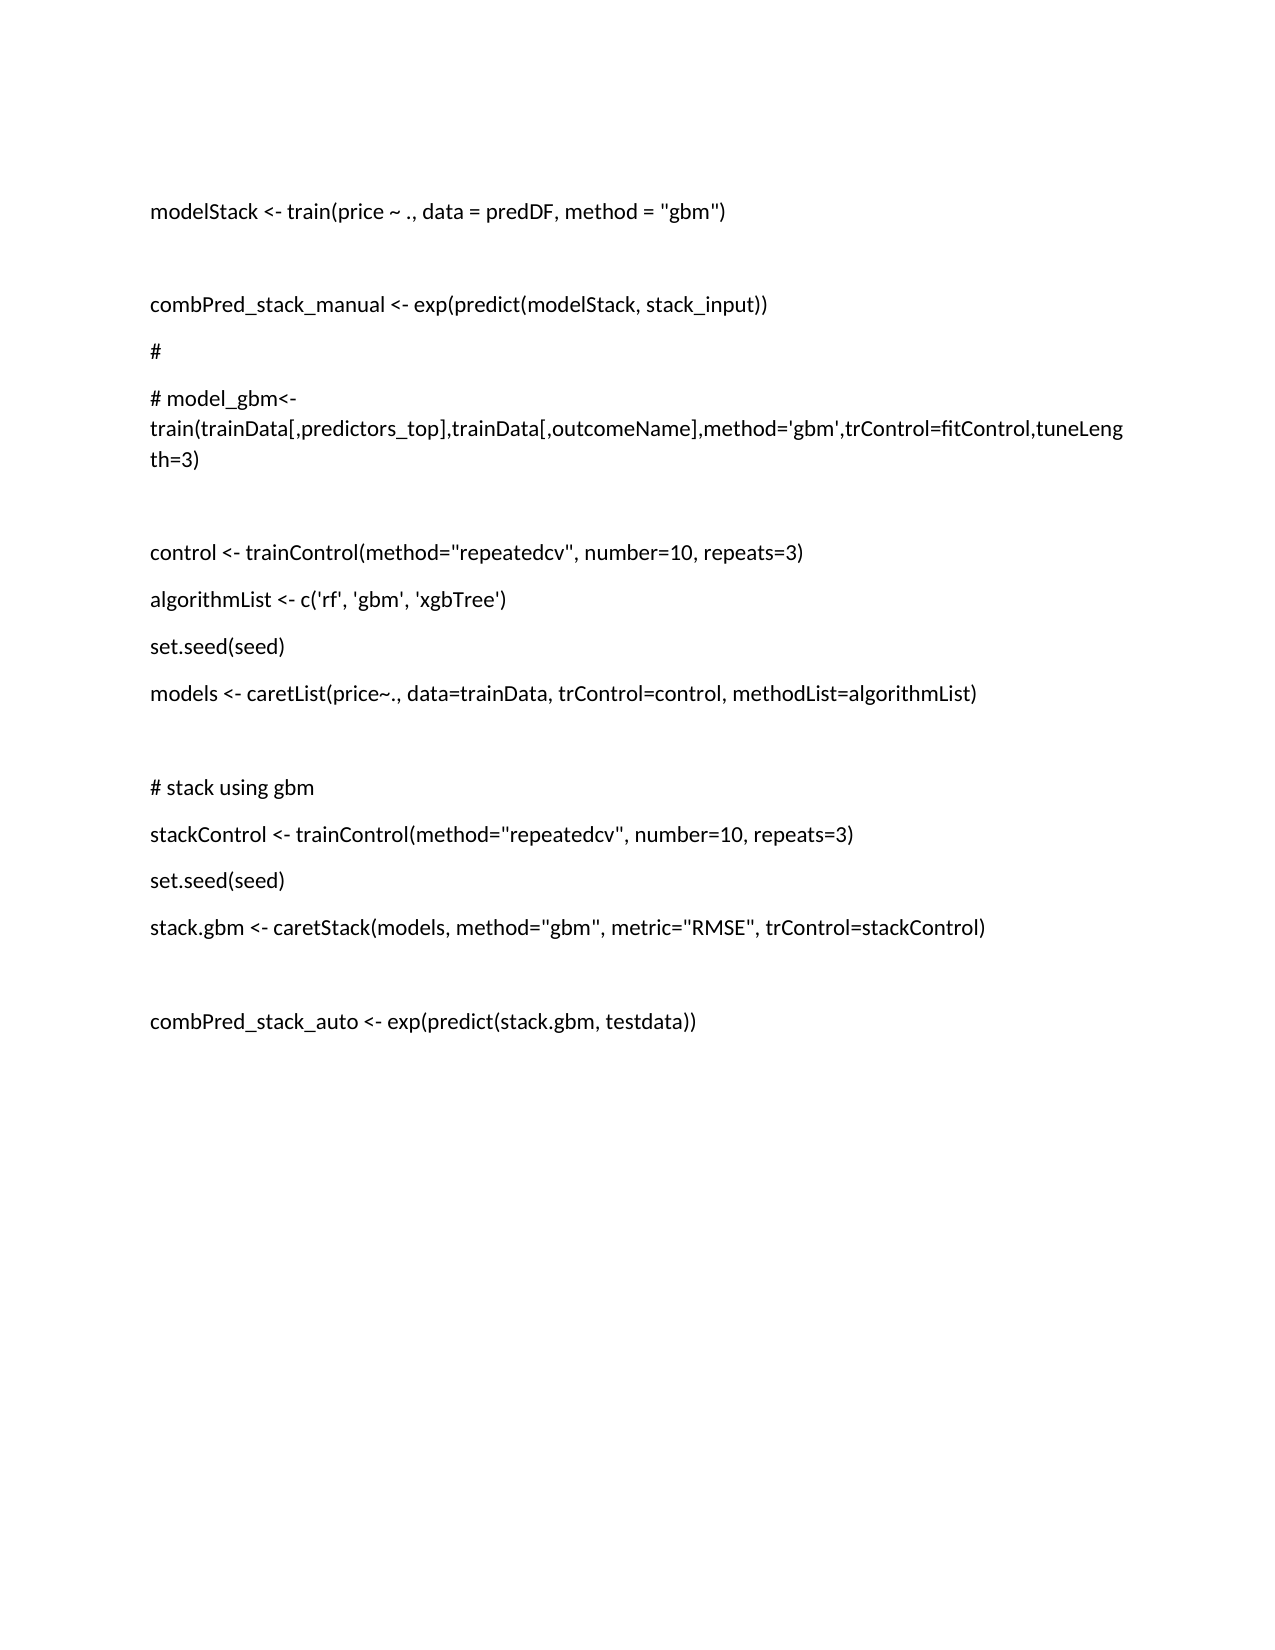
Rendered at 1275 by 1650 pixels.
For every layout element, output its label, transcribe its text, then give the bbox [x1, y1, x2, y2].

text control <- trainControl(method="repeatedcv", number=10, repeats=3) [150, 538, 1125, 567]
text # model_gbm<- train(trainData[,predictors_top],trainData[,outcomeName],method='gbm',trControl=fitControl,tuneLength=3) [150, 384, 1125, 473]
text stack.gbm <- caretStack(models, method="gbm", metric="RMSE", trControl=stackControl) [150, 913, 1125, 942]
text # stack using gbm [150, 773, 1125, 801]
text stackControl <- trainControl(method="repeatedcv", number=10, repeats=3) [150, 820, 1125, 848]
text modelStack <- train(price ~ ., data = predDF, method = "gbm") [150, 197, 1125, 225]
text combPred_stack_manual <- exp(predict(modelStack, stack_input)) [150, 291, 1125, 319]
text combPred_stack_auto <- exp(predict(stack.gbm, testdata)) [150, 1007, 1125, 1035]
text algorithmList <- c('rf', 'gbm', 'xgbTree') [150, 585, 1125, 613]
text # [150, 337, 1125, 366]
text set.seed(seed) [150, 632, 1125, 660]
text models <- caretList(price~., data=trainData, trControl=control, methodList=algorithmList) [150, 679, 1125, 707]
text set.seed(seed) [150, 867, 1125, 895]
